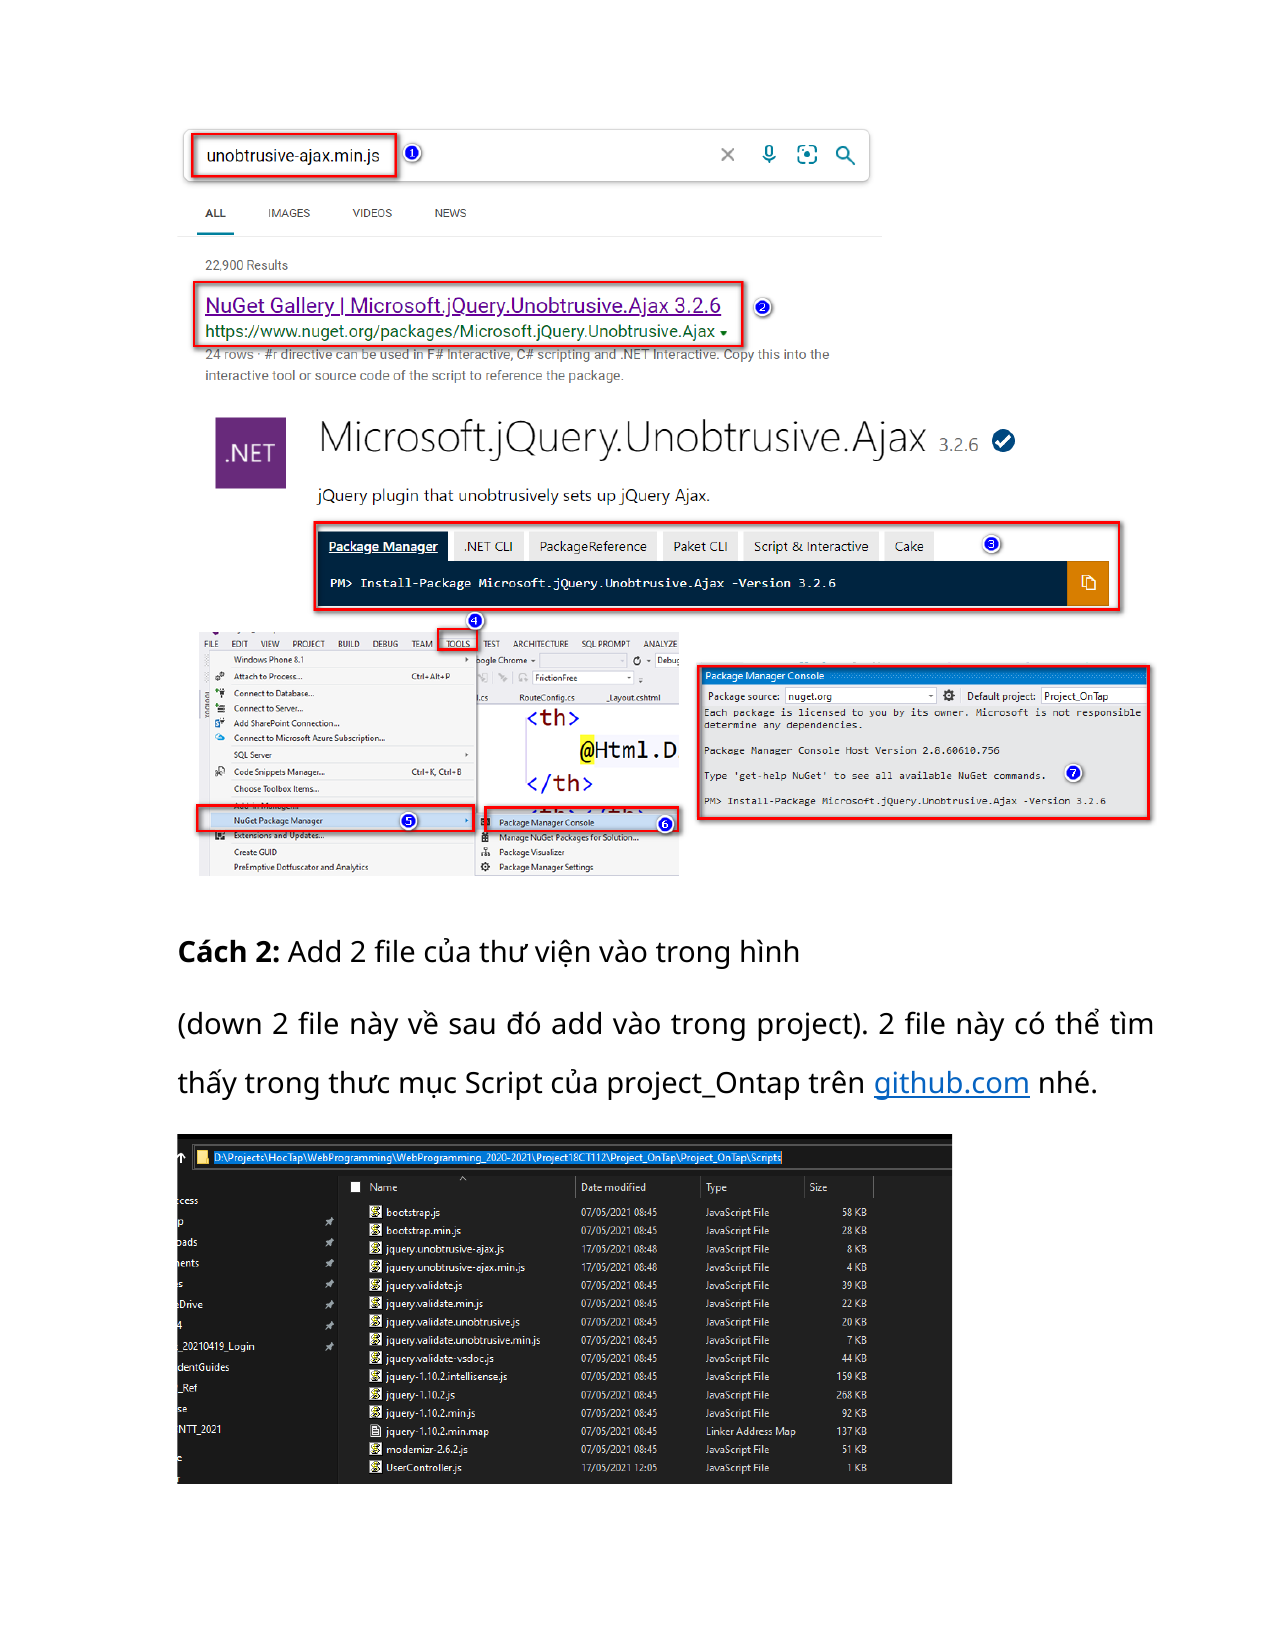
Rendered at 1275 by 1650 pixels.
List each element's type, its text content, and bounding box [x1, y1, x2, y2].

picture [177, 118, 1157, 902]
picture [177, 1134, 953, 1484]
text Cách 2: Add 2 file của thư viện vào trong hình [177, 931, 1157, 971]
text (down 2 file này về sau đó add vào trong project). 2 file này có thể tìm thấy trong thưc mục Script của project_Ontap trên github.com nhé. [177, 1003, 1157, 1102]
